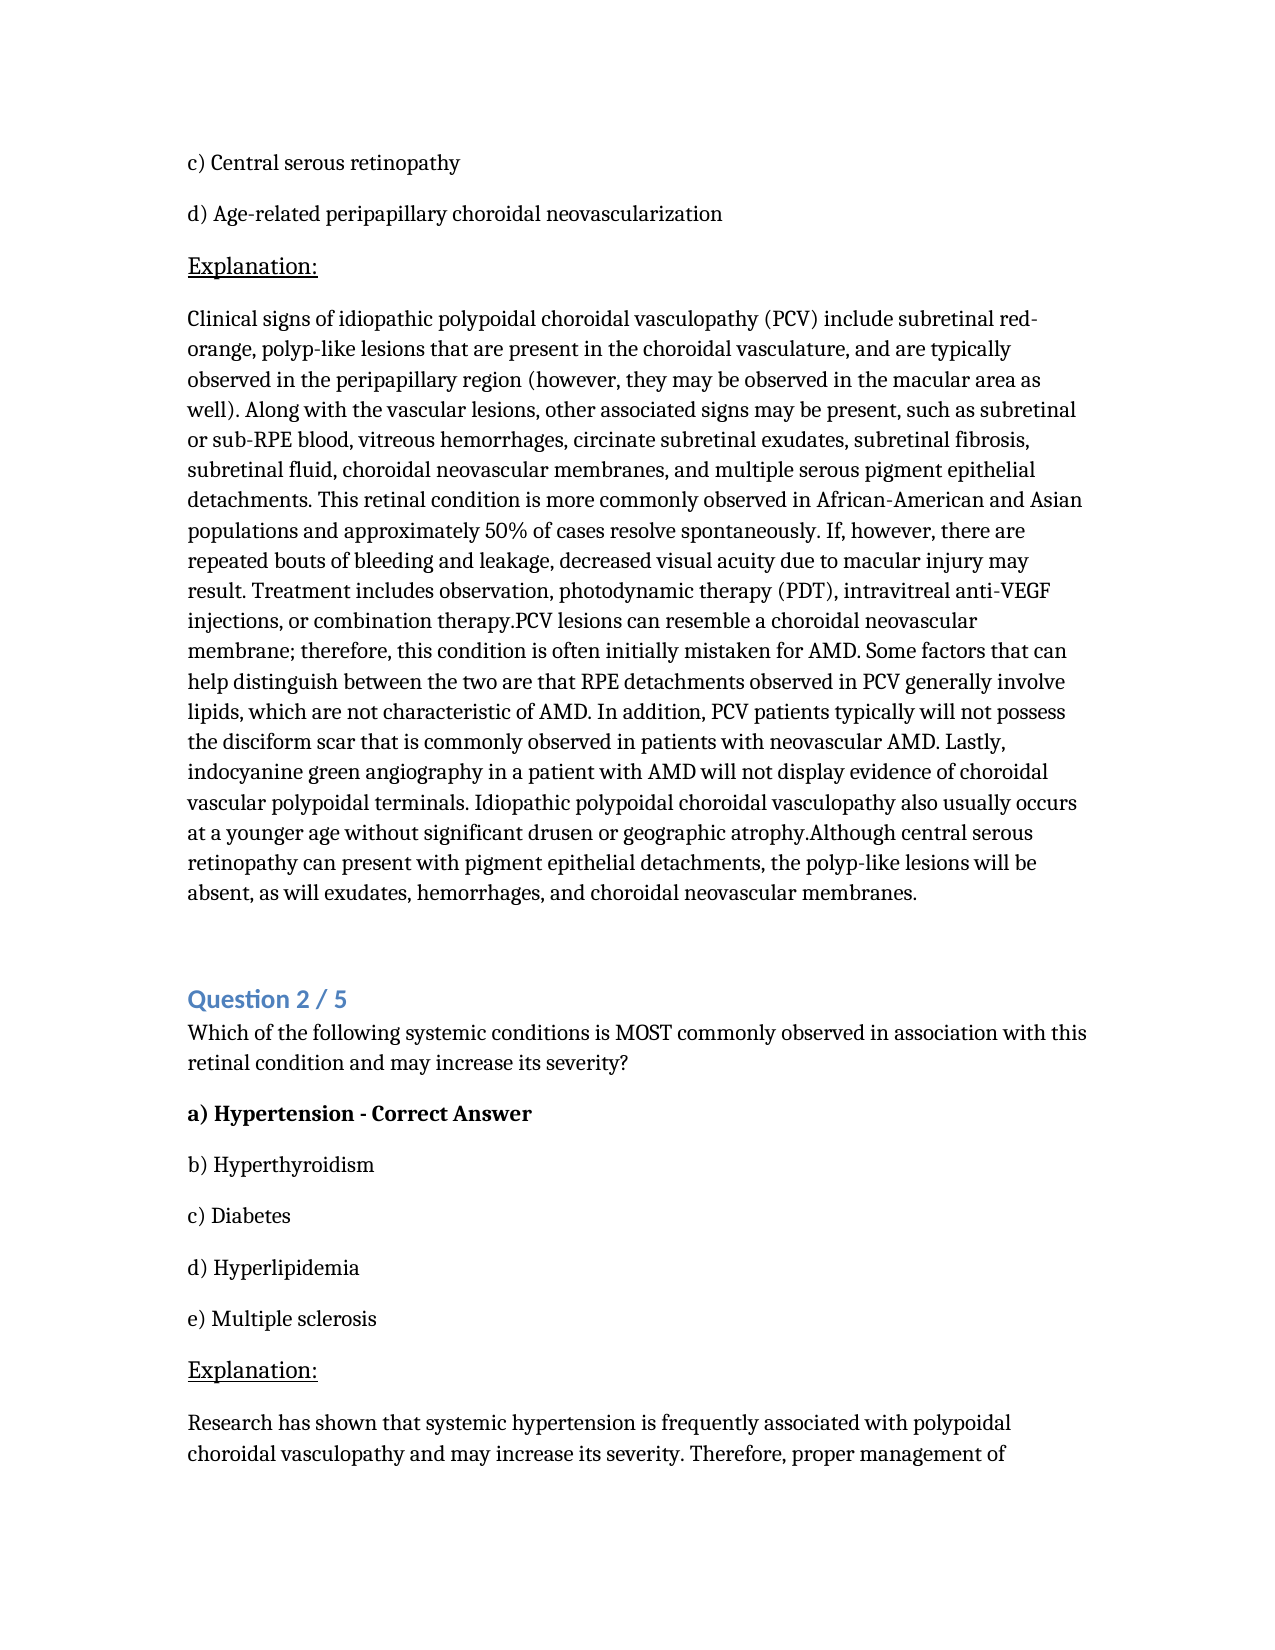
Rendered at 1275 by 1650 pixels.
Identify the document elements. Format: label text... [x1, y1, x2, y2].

text Explanation: [187, 252, 1087, 281]
text c) Central serous retinopathy [187, 150, 1087, 176]
text c) Diabetes [187, 1203, 1087, 1229]
text d) Age-related peripapillary choroidal neovascularization [187, 201, 1087, 227]
text a) Hypertension - Correct Answer [187, 1101, 1087, 1127]
text Which of the following systemic conditions is MOST commonly observed in association with this retinal condition and may increase its severity? [187, 1020, 1087, 1076]
text b) Hyperthyroidism [187, 1152, 1087, 1178]
text Explanation: [187, 1356, 1087, 1385]
subtitle Question 2 / 5 [187, 982, 1087, 1015]
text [187, 1410, 1087, 1467]
text d) Hyperlipidemia [187, 1254, 1087, 1281]
text Clinical signs of idiopathic polypoidal choroidal vasculopathy (PCV) include subretinal red-orange, polyp-like lesions that are present in the choroidal vasculature, and are typically observed in the peripapillary region (however, they may be observed in the macular area as well). Along with the vascular lesions, other associated signs may be present, such as subretinal or sub-RPE blood, vitreous hemorrhages, circinate subretinal exudates, subretinal fibrosis, subretinal fluid, choroidal neovascular membranes, and multiple serous pigment epithelial detachments. This retinal condition is more commonly observed in African-American and Asian populations and approximately 50% of cases resolve spontaneously. If, however, there are repeated bouts of bleeding and leakage, decreased visual acuity due to macular injury may result. Treatment includes observation, photodynamic therapy (PDT), intravitreal anti-VEGF injections, or combination therapy.PCV lesions can resemble a choroidal neovascular membrane; therefore, this condition is often initially mistaken for AMD. Some factors that can help distinguish between the two are that RPE detachments observed in PCV generally involve lipids, which are not characteristic of AMD. In addition, PCV patients typically will not possess the disciform scar that is commonly observed in patients with neovascular AMD. Lastly, indocyanine green angiography in a patient with AMD will not display evidence of choroidal vascular polypoidal terminals. Idiopathic polypoidal choroidal vasculopathy also usually occurs at a younger age without significant drusen or geographic atrophy.Although central serous retinopathy can present with pigment epithelial detachments, the polyp-like lesions will be absent, as will exudates, hemorrhages, and choroidal neovascular membranes. [187, 306, 1087, 906]
text e) Multiple sclerosis [187, 1305, 1087, 1332]
